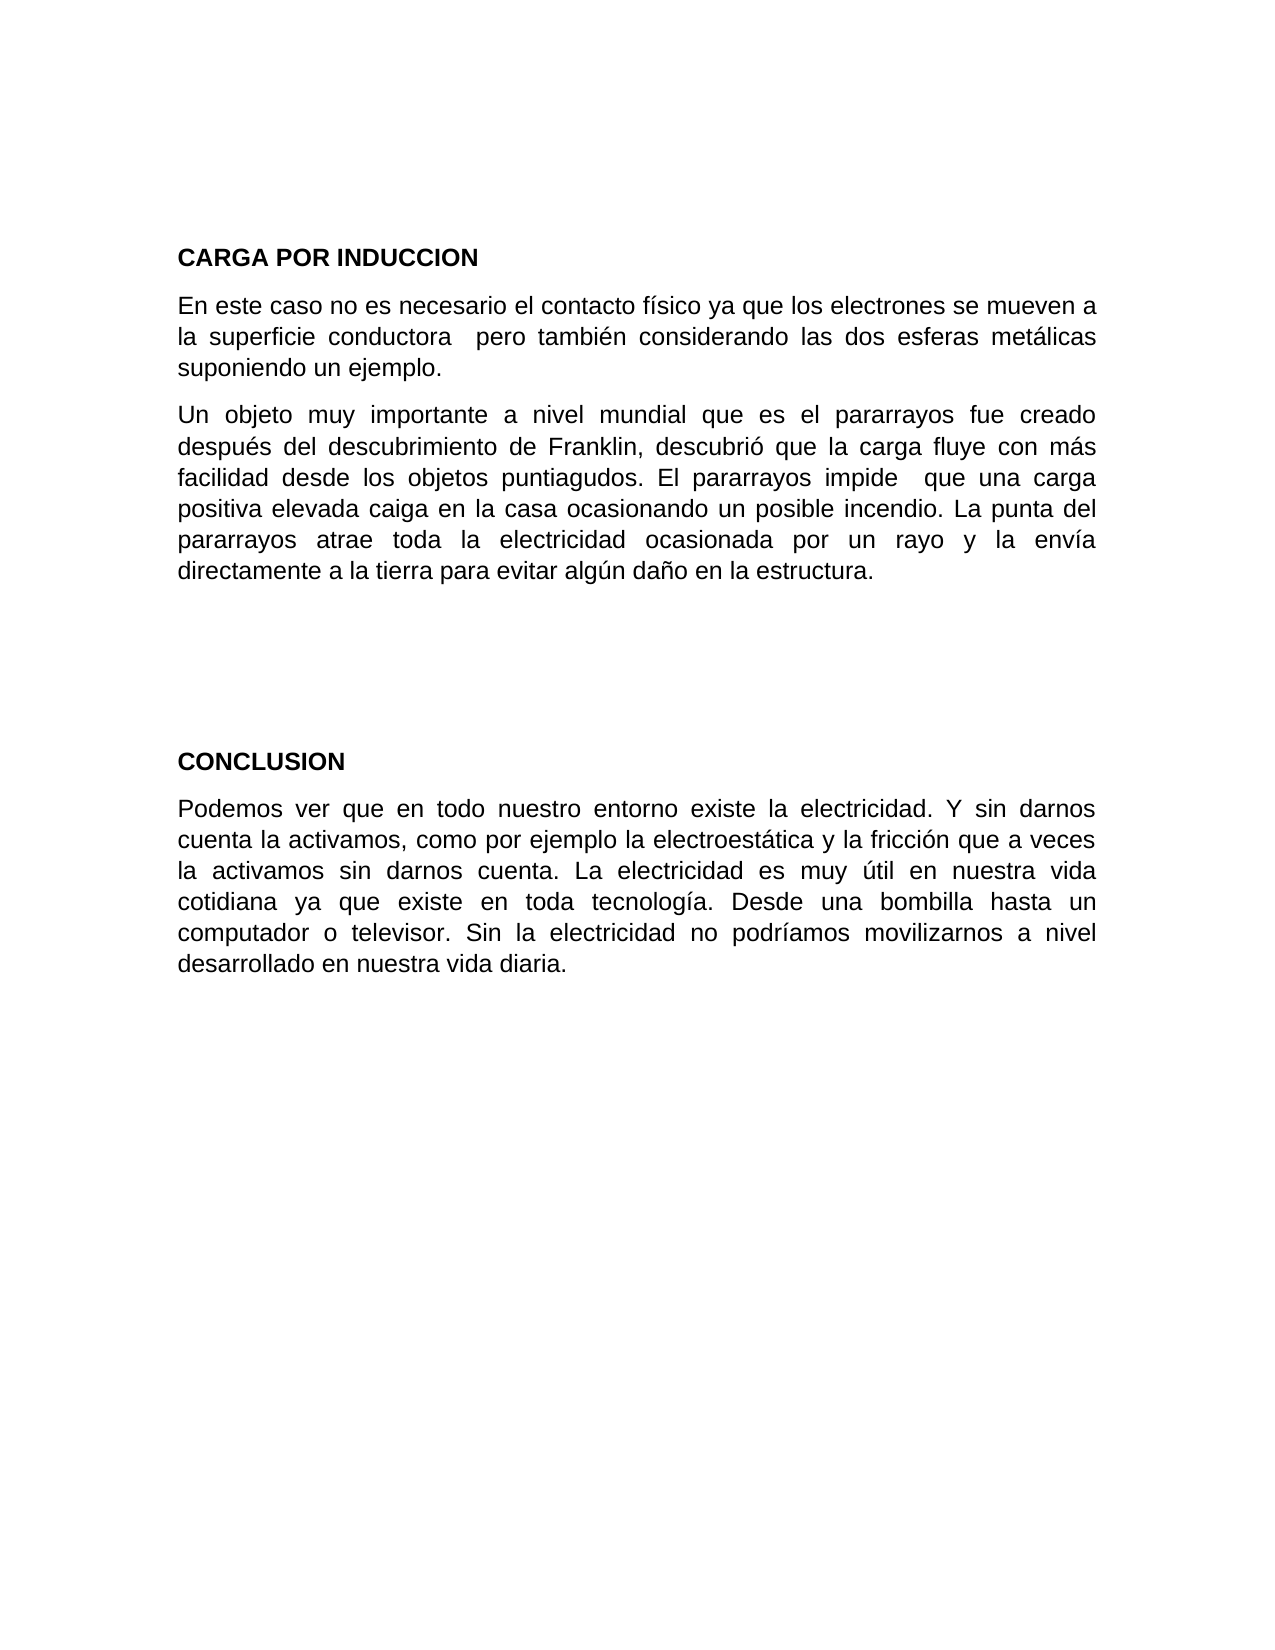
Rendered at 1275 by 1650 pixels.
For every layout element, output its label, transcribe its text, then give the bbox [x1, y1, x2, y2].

text Podemos ver que en todo nuestro entorno existe la electricidad. Y sin darnos cuenta la activamos, como por ejemplo la electroestática y la fricción que a veces la activamos sin darnos cuenta. La electricidad es muy útil en nuestra vida cotidiana ya que existe en toda tecnología. Desde una bombilla hasta un computador o televisor. Sin la electricidad no podríamos movilizarnos a nivel desarrollado en nuestra vida diaria. [177, 794, 1098, 978]
text CARGA POR INDUCCION [177, 243, 1098, 272]
text Un objeto muy importante a nivel mundial que es el pararrayos fue creado después del descubrimiento de Franklin, descubrió que la carga fluye con más facilidad desde los objetos puntiagudos. El pararrayos impide que una carga positiva elevada caiga en la casa ocasionando un posible incendio. La punta del pararrayos atrae toda la electricidad ocasionada por un rayo y la envía directamente a la tierra para evitar algún daño en la estructura. [177, 401, 1098, 584]
text CONCLUSION [177, 747, 1098, 775]
text En este caso no es necesario el contacto físico ya que los electrones se mueven a la superficie conductora pero también considerando las dos esferas metálicas suponiendo un ejemplo. [177, 291, 1098, 382]
